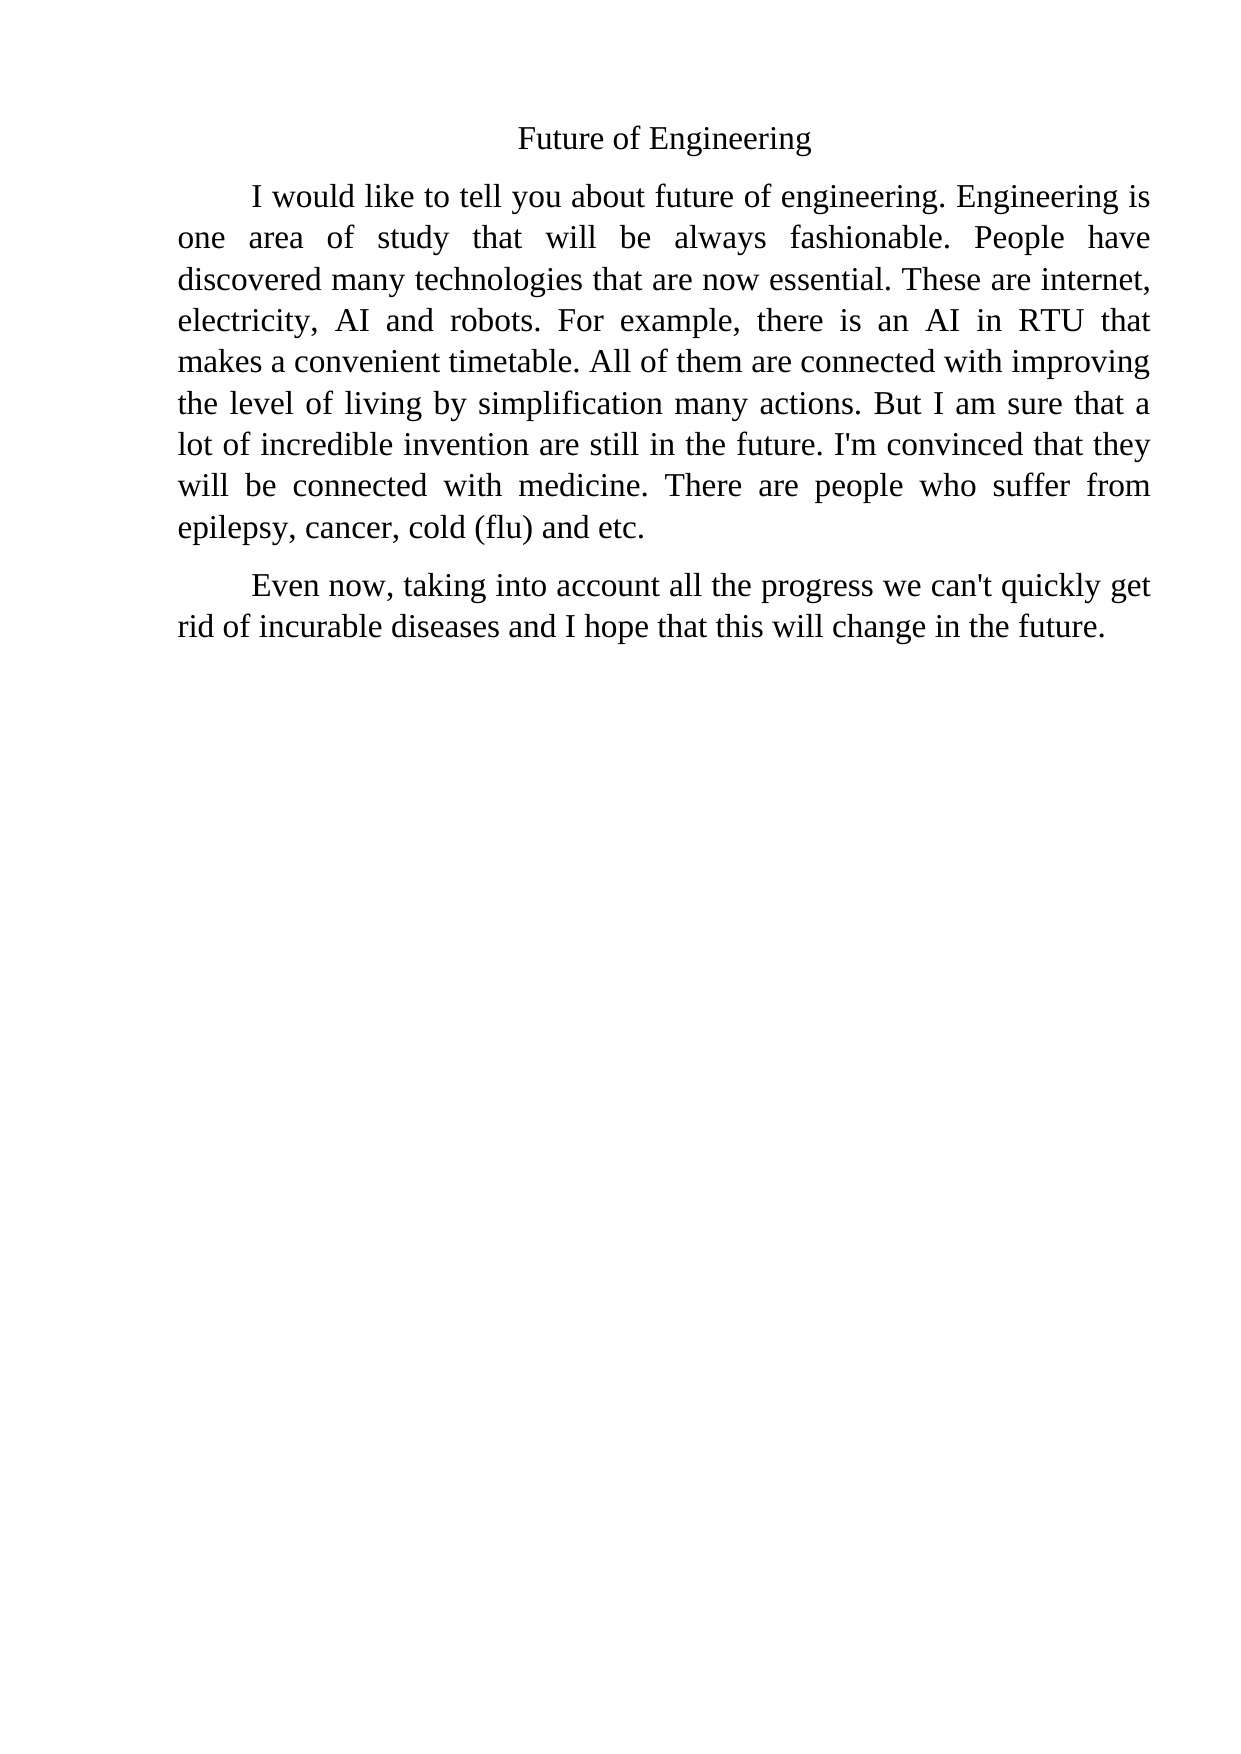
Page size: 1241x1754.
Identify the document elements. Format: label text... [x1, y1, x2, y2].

text Future of Engineering [177, 118, 1152, 156]
text Even now, taking into account all the progress we can't quickly get rid of incurable diseases and I hope that this will change in the future. [177, 565, 1152, 645]
text I would like to tell you about future of engineering. Engineering is one area of study that will be always fashionable. People have discovered many technologies that are now essential. These are internet, electricity, AI and robots. For example, there is an AI in RTU that makes a convenient timetable. All of them are connected with improving the level of living by simplification many actions. But I am sure that a lot of incredible invention are still in the future. I'm convinced that they will be connected with medicine. There are people who suffer from epilepsy, cancer, cold (flu) and etc. [177, 176, 1152, 545]
